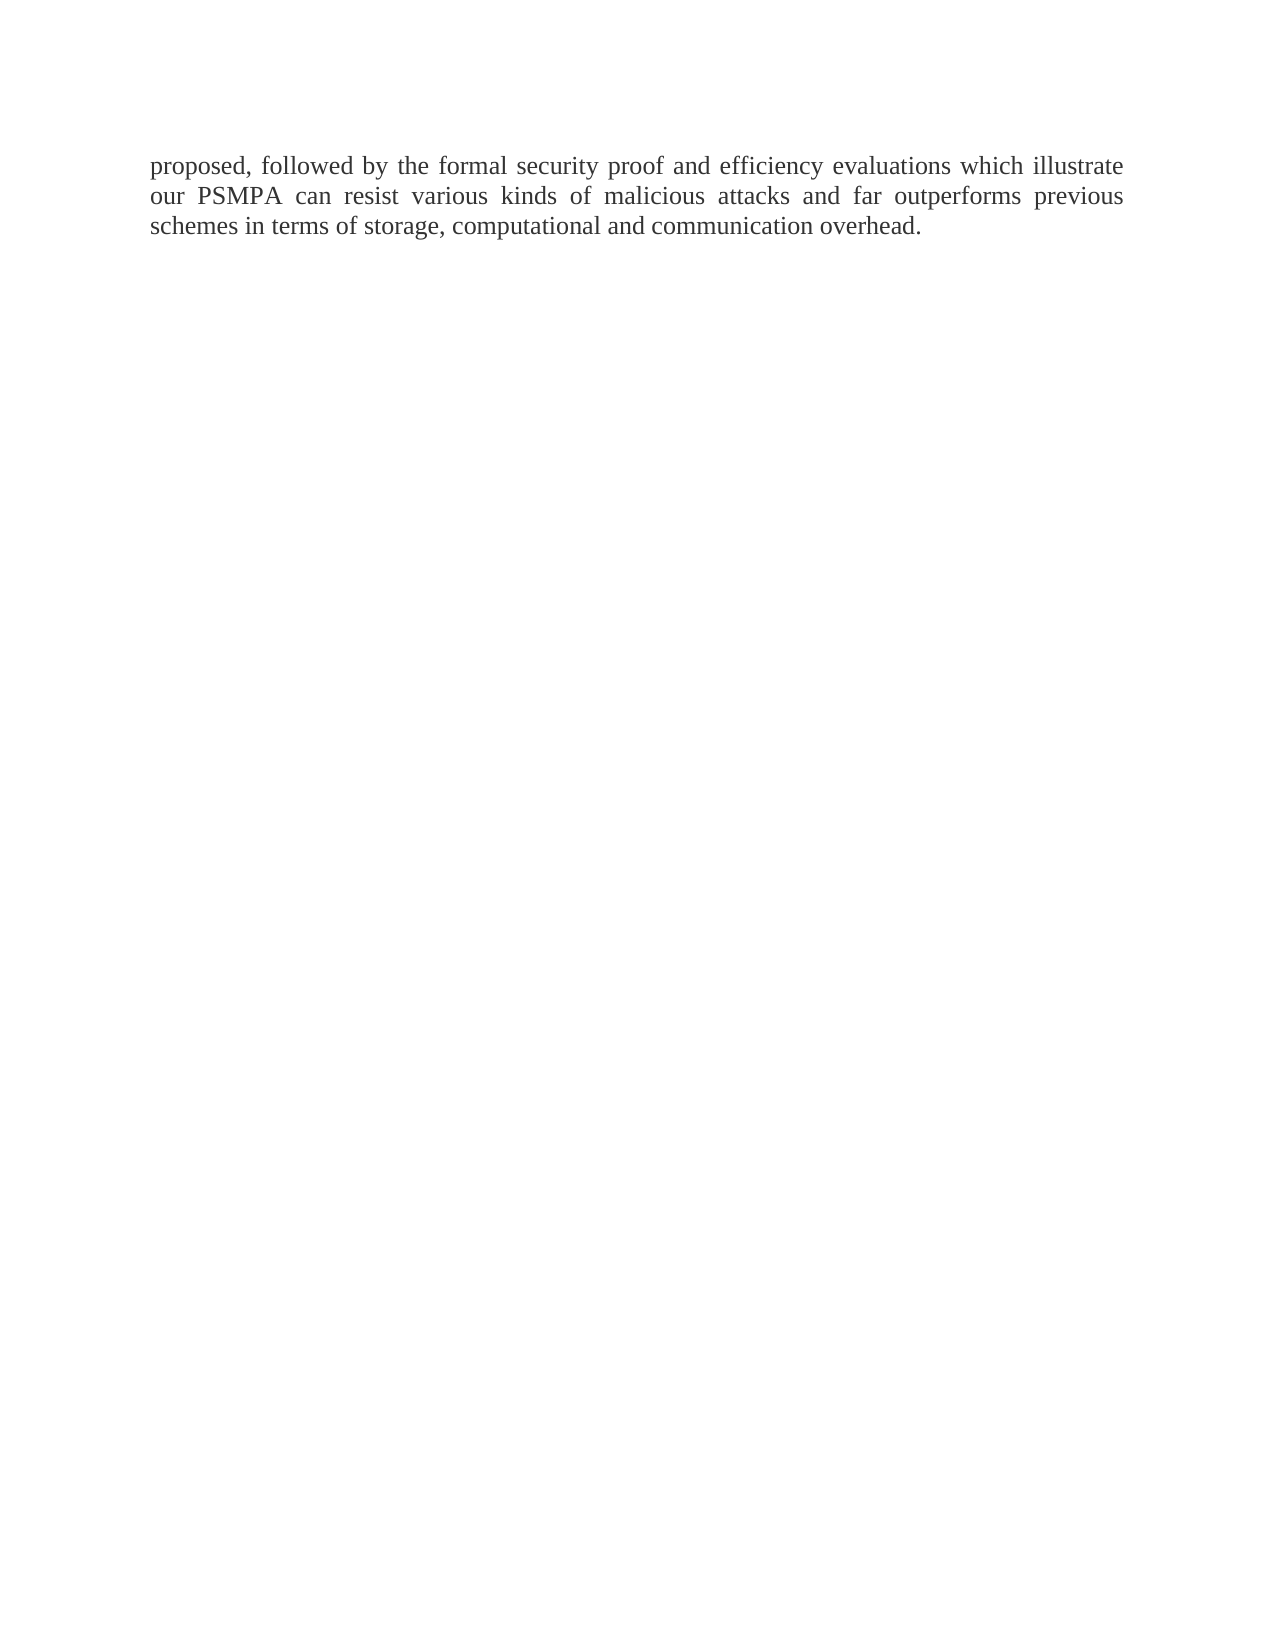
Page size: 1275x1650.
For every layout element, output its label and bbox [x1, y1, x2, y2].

text [150, 150, 1125, 240]
